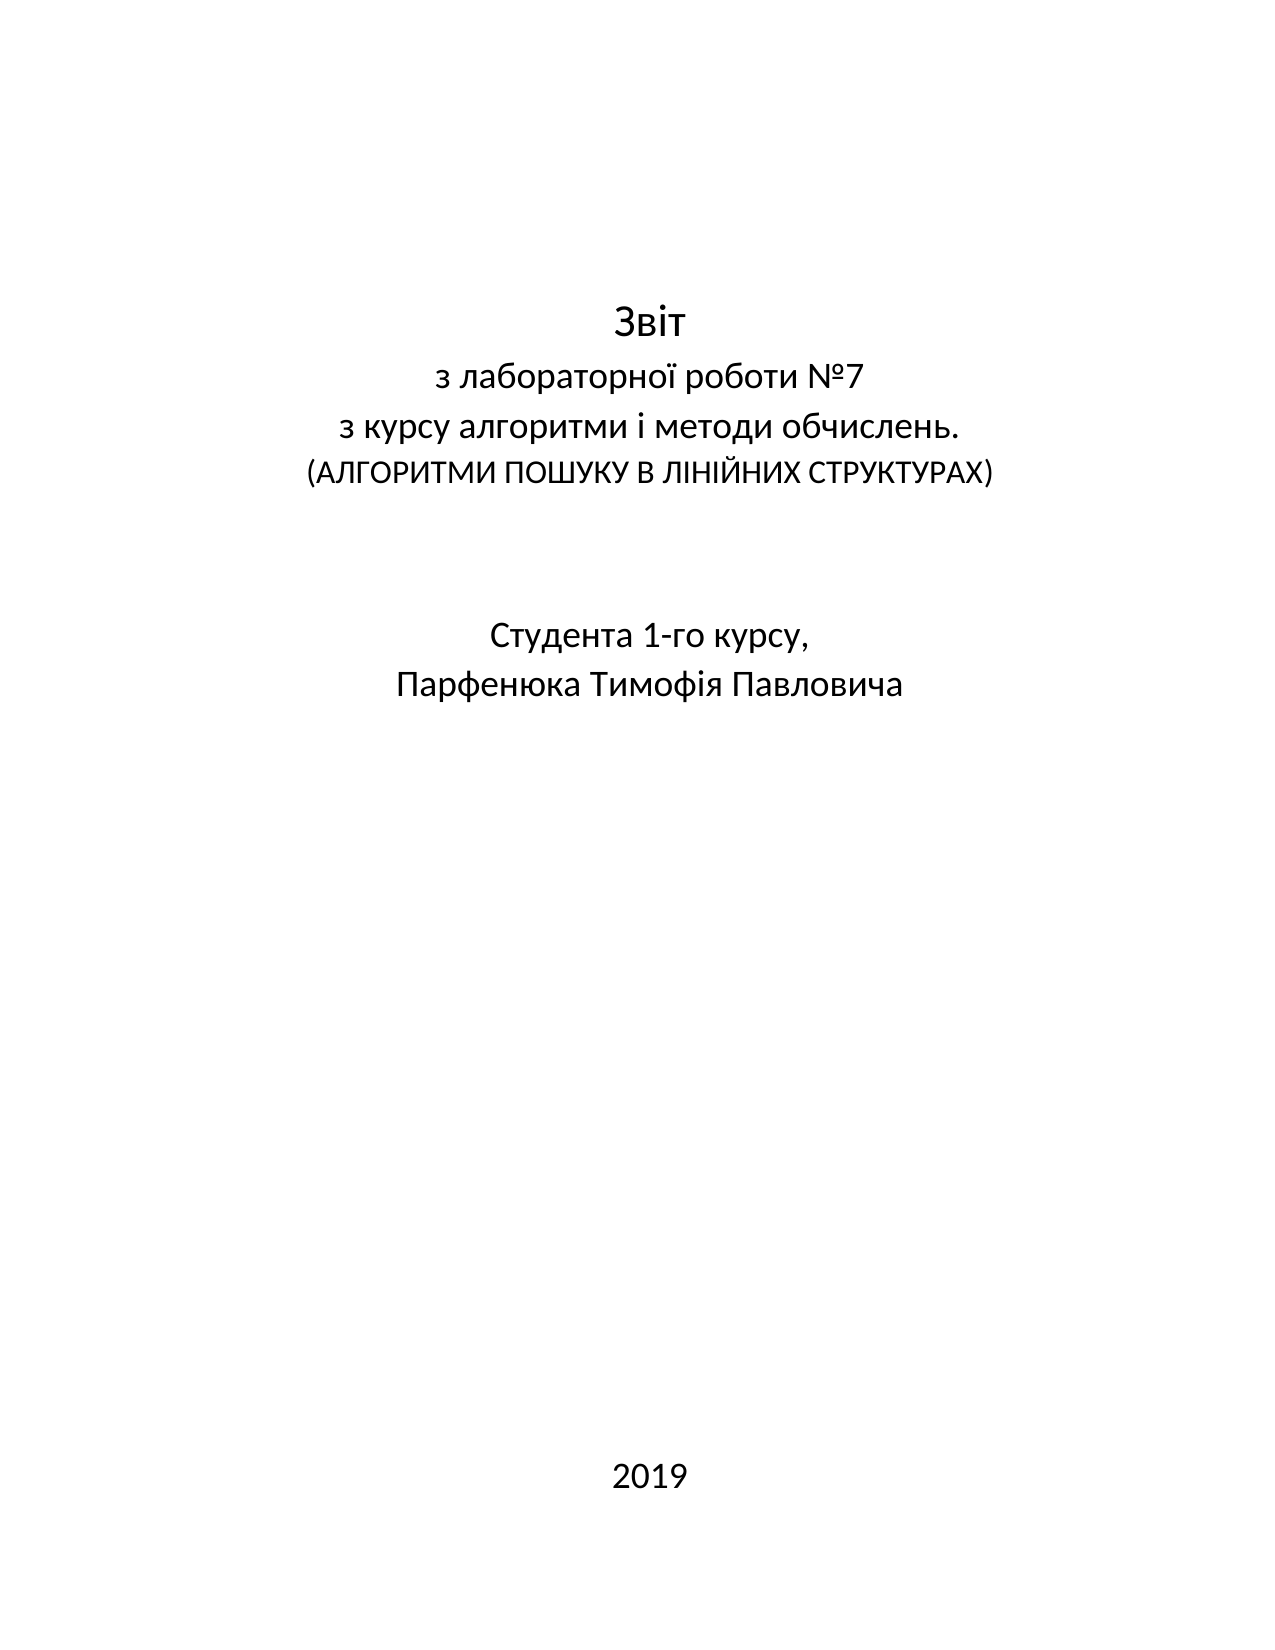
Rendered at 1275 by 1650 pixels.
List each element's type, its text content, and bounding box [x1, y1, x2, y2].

text Парфенюка Тимофія Павловича [59, 660, 1240, 706]
text з лабораторної роботи №7 [59, 352, 1240, 398]
text з курсу алгоритми і методи обчислень. [59, 402, 1240, 447]
text Студента 1-го курсу, [59, 611, 1240, 656]
text Звіт [59, 292, 1240, 348]
text (АЛГОРИТМИ ПОШУКУ В ЛІНІЙНИХ СТРУКТУРАХ) [59, 451, 1240, 492]
text 2019 [59, 1452, 1240, 1498]
